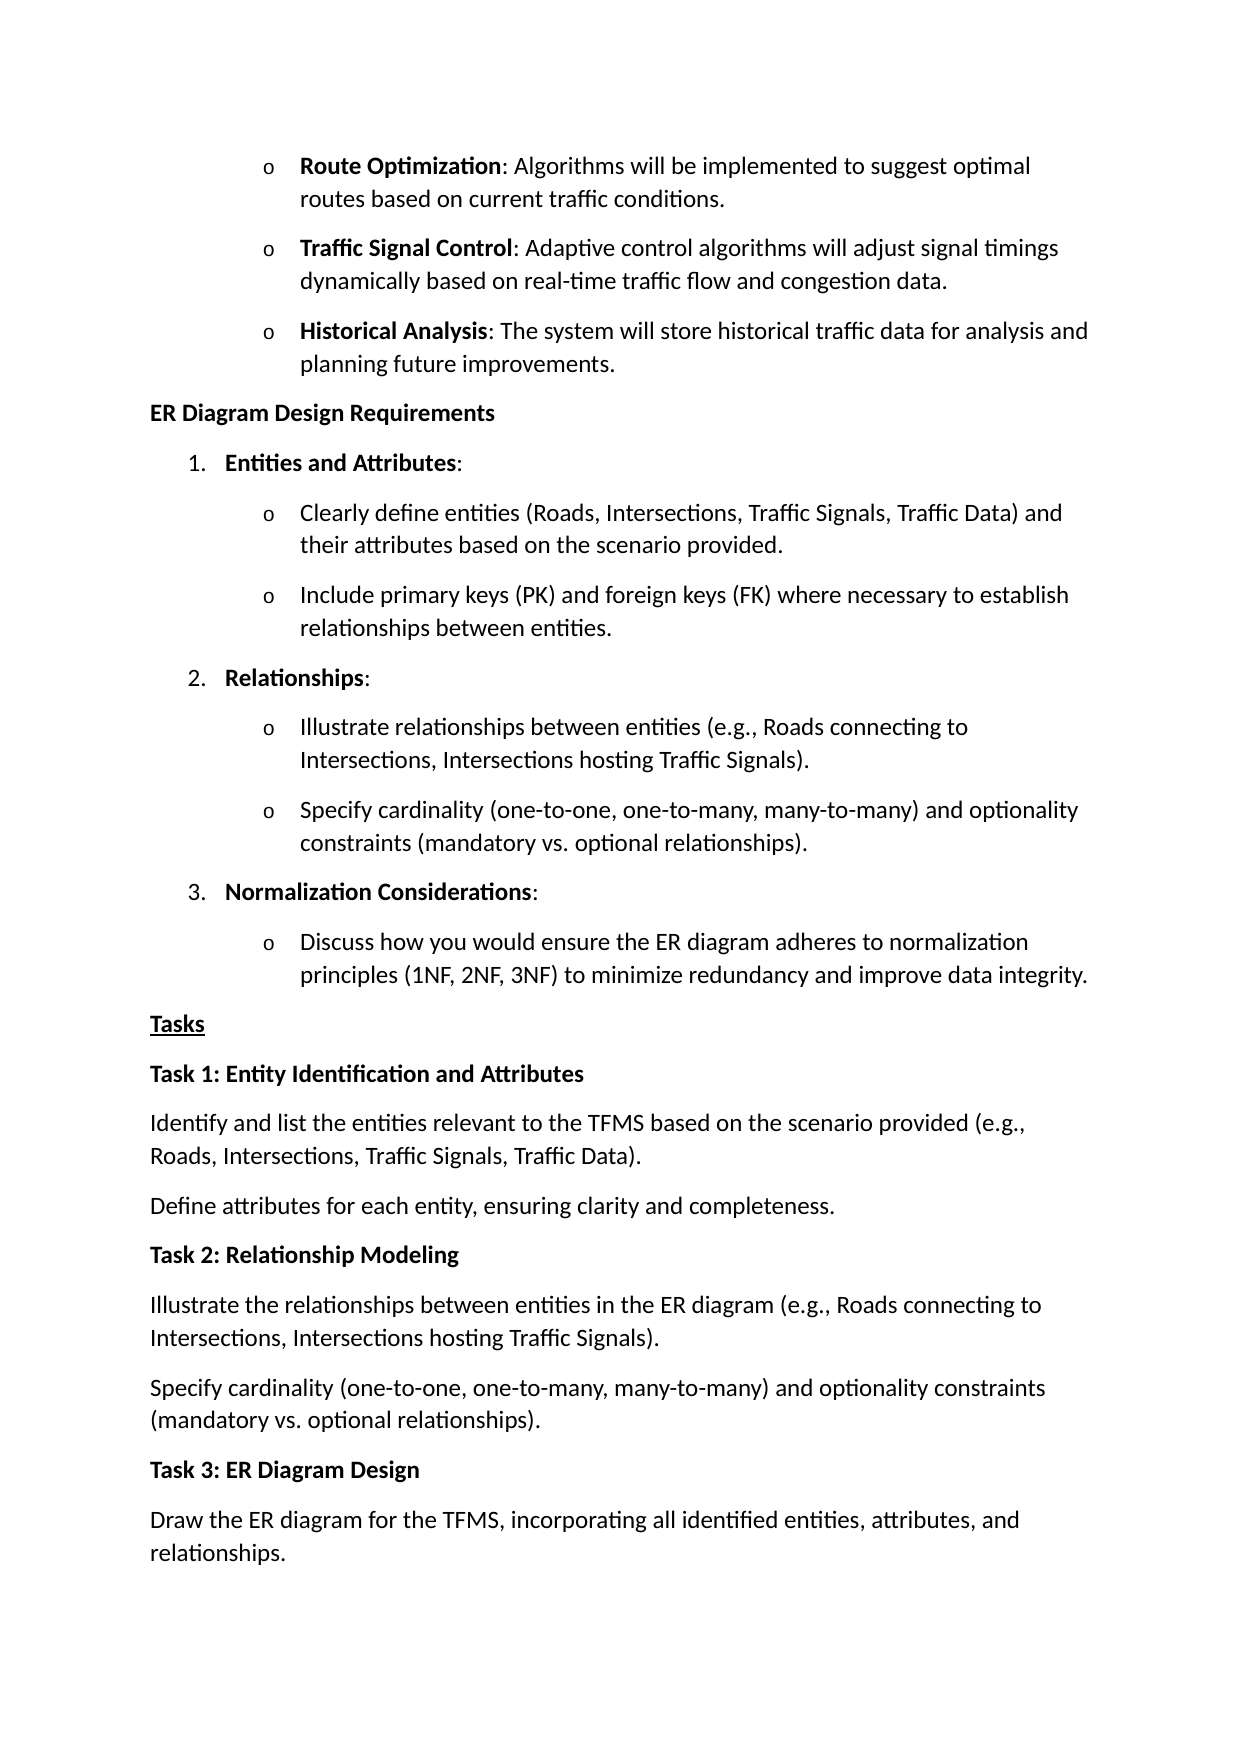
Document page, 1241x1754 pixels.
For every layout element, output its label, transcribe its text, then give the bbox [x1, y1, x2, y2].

list Illustrate relationships between entities (e.g., Roads connecting to Intersections, Intersections hosting Traffic Signals). [262, 711, 1090, 775]
list Include primary keys (PK) and foreign keys (FK) where necessary to establish relationships between entities. [262, 579, 1090, 643]
list Traffic Signal Control: Adaptive control algorithms will adjust signal timings dynamically based on real-time traffic flow and congestion data. [262, 232, 1090, 296]
list Relationships: [187, 662, 1090, 692]
list Entities and Attributes: [187, 447, 1090, 478]
text Define attributes for each entity, ensuring clarity and completeness. [150, 1190, 1090, 1221]
list Historical Analysis: The system will store historical traffic data for analysis and planning future improvements. [262, 315, 1090, 378]
text Task 3: ER Diagram Design [150, 1454, 1090, 1485]
text Specify cardinality (one-to-one, one-to-many, many-to-many) and optionality constraints (mandatory vs. optional relationships). [150, 1372, 1090, 1435]
text Identify and list the entities relevant to the TFMS based on the scenario provided (e.g., Roads, Intersections, Traffic Signals, Traffic Data). [150, 1107, 1090, 1171]
list Clearly define entities (Roads, Intersections, Traffic Signals, Traffic Data) and their attributes based on the scenario provided. [262, 497, 1090, 560]
text Draw the ER diagram for the TFMS, incorporating all identified entities, attributes, and relationships. [150, 1504, 1090, 1567]
list Discuss how you would ensure the ER diagram adheres to normalization principles (1NF, 2NF, 3NF) to minimize redundancy and improve data integrity. [262, 926, 1090, 989]
list Route Optimization: Algorithms will be implemented to suggest optimal routes based on current traffic conditions. [262, 150, 1090, 213]
text Task 2: Relationship Modeling [150, 1239, 1090, 1270]
text Task 1: Entity Identification and Attributes [150, 1058, 1090, 1088]
text Tasks [150, 1008, 1090, 1039]
text Illustrate the relationships between entities in the ER diagram (e.g., Roads connecting to Intersections, Intersections hosting Traffic Signals). [150, 1289, 1090, 1353]
list Normalization Considerations: [187, 876, 1090, 907]
list Specify cardinality (one-to-one, one-to-many, many-to-many) and optionality constraints (mandatory vs. optional relationships). [262, 794, 1090, 857]
text ER Diagram Design Requirements [150, 397, 1090, 428]
